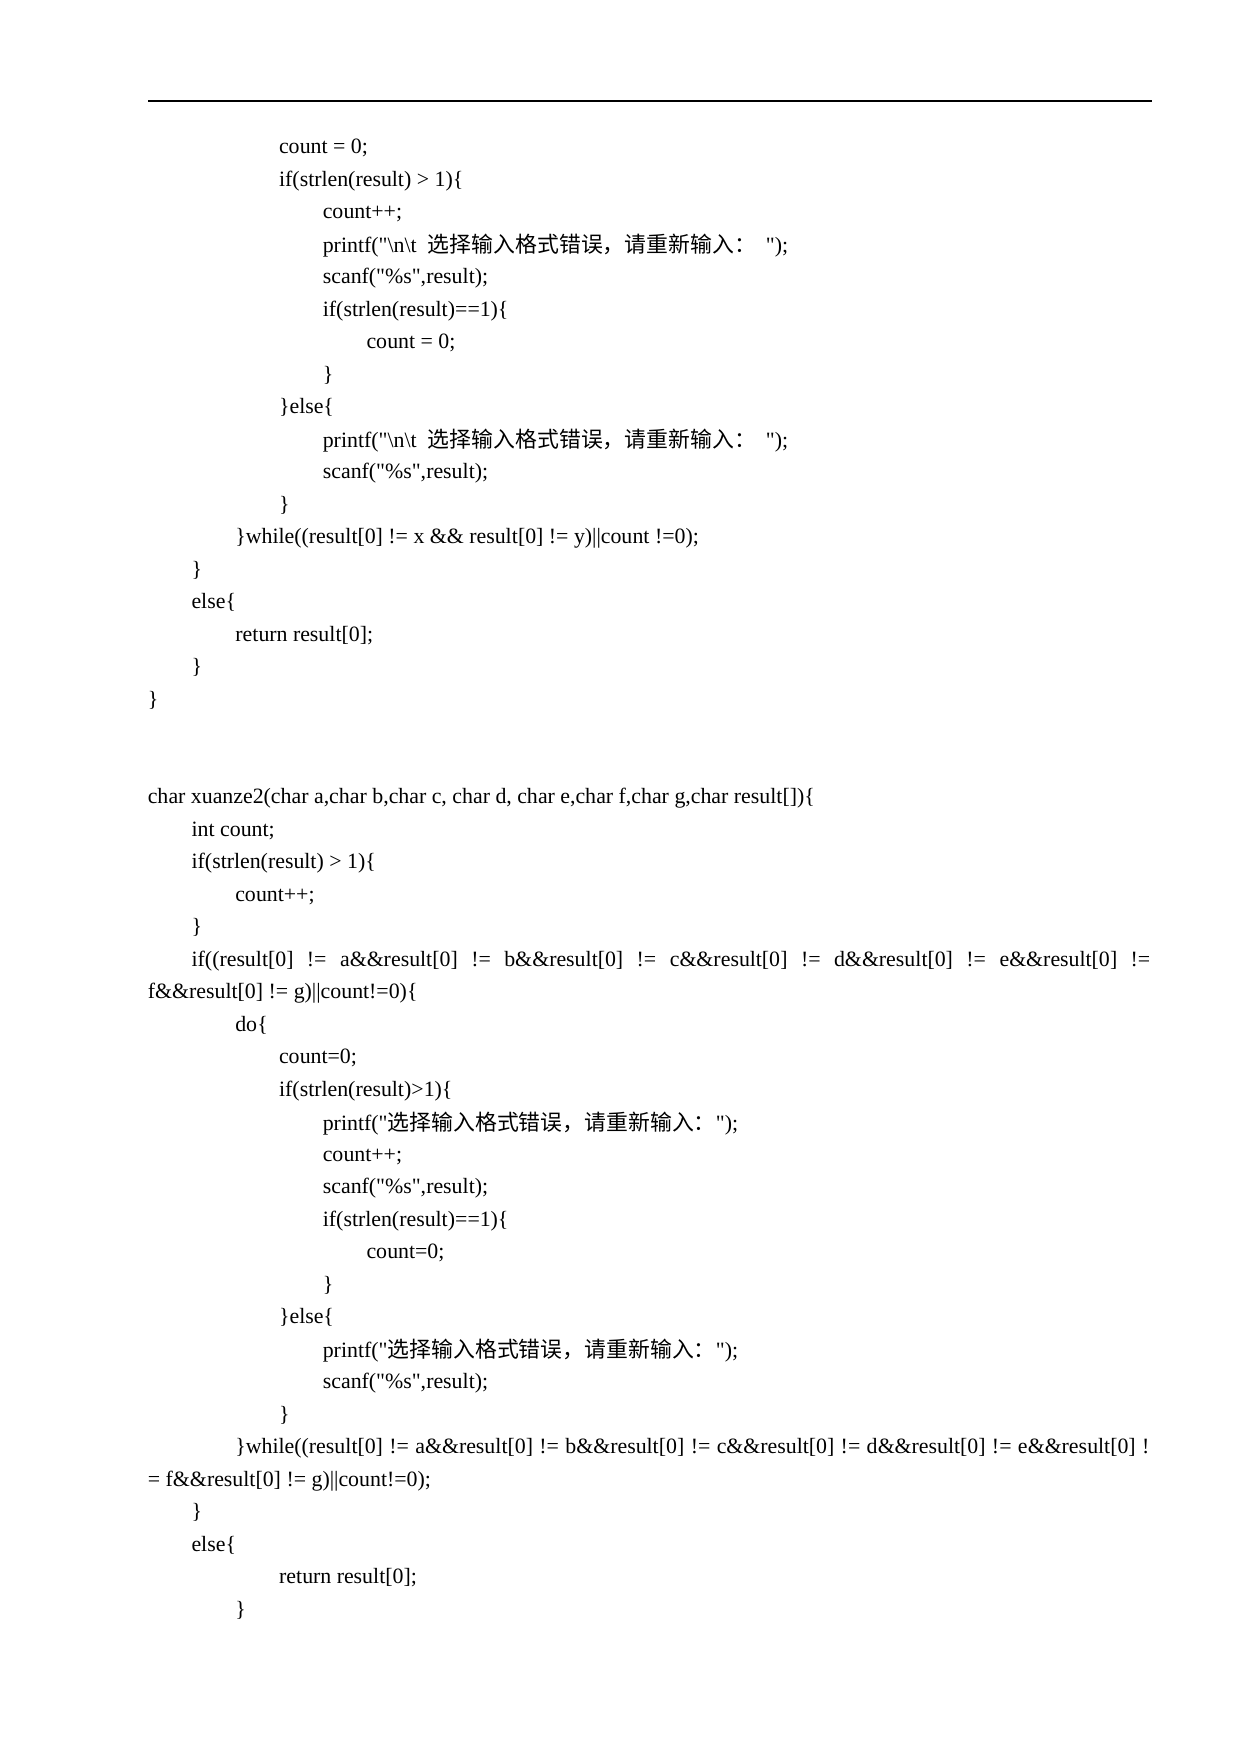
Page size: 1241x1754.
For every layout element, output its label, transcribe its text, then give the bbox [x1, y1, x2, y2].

text } [148, 1267, 1152, 1299]
text printf("选择输入格式错误，请重新输入："); [148, 1104, 1152, 1137]
text scanf("%s",result); [148, 1169, 1152, 1202]
text count++; [148, 1137, 1152, 1169]
text do{ [148, 1007, 1152, 1039]
text scanf("%s",result); [148, 259, 1152, 292]
text } [148, 552, 1152, 584]
text else{ [148, 584, 1152, 617]
text count++; [148, 194, 1152, 227]
text } [148, 357, 1152, 389]
text } [148, 487, 1152, 519]
text } [148, 1592, 1152, 1624]
text if(strlen(result) > 1){ [148, 162, 1152, 194]
text if(strlen(result)>1){ [148, 1072, 1152, 1104]
text scanf("%s",result); [148, 1364, 1152, 1397]
text count++; [148, 877, 1152, 909]
text char xuanze2(char a,char b,char c, char d, char e,char f,char g,char result[]){ [148, 779, 1152, 812]
text if(strlen(result)==1){ [148, 292, 1152, 324]
text } [148, 909, 1152, 942]
text } [148, 649, 1152, 682]
text printf("选择输入格式错误，请重新输入："); [148, 1332, 1152, 1364]
text if(strlen(result)==1){ [148, 1202, 1152, 1234]
text }else{ [148, 389, 1152, 422]
text }else{ [148, 1299, 1152, 1332]
text return result[0]; [148, 1559, 1152, 1592]
text }while((result[0] != a&&result[0] != b&&result[0] != c&&result[0] != d&&result[0] != e&&result[0] != f&&result[0] != g)||count!=0); [148, 1429, 1152, 1494]
text count=0; [148, 1039, 1152, 1072]
text }while((result[0] != x && result[0] != y)||count !=0); [148, 519, 1152, 552]
text } [148, 1397, 1152, 1429]
text printf("\n\t 选择输入格式错误，请重新输入： "); [148, 422, 1152, 454]
text count = 0; [148, 129, 1152, 162]
text count=0; [148, 1234, 1152, 1267]
text } [148, 1494, 1152, 1527]
text count = 0; [148, 324, 1152, 357]
text } [148, 682, 1152, 714]
text return result[0]; [148, 617, 1152, 649]
text if((result[0] != a&&result[0] != b&&result[0] != c&&result[0] != d&&result[0] != e&&result[0] != f&&result[0] != g)||count!=0){ [148, 942, 1152, 1007]
text if(strlen(result) > 1){ [148, 844, 1152, 877]
text scanf("%s",result); [148, 454, 1152, 487]
text printf("\n\t 选择输入格式错误，请重新输入： "); [148, 227, 1152, 259]
text else{ [148, 1527, 1152, 1559]
text int count; [148, 812, 1152, 844]
